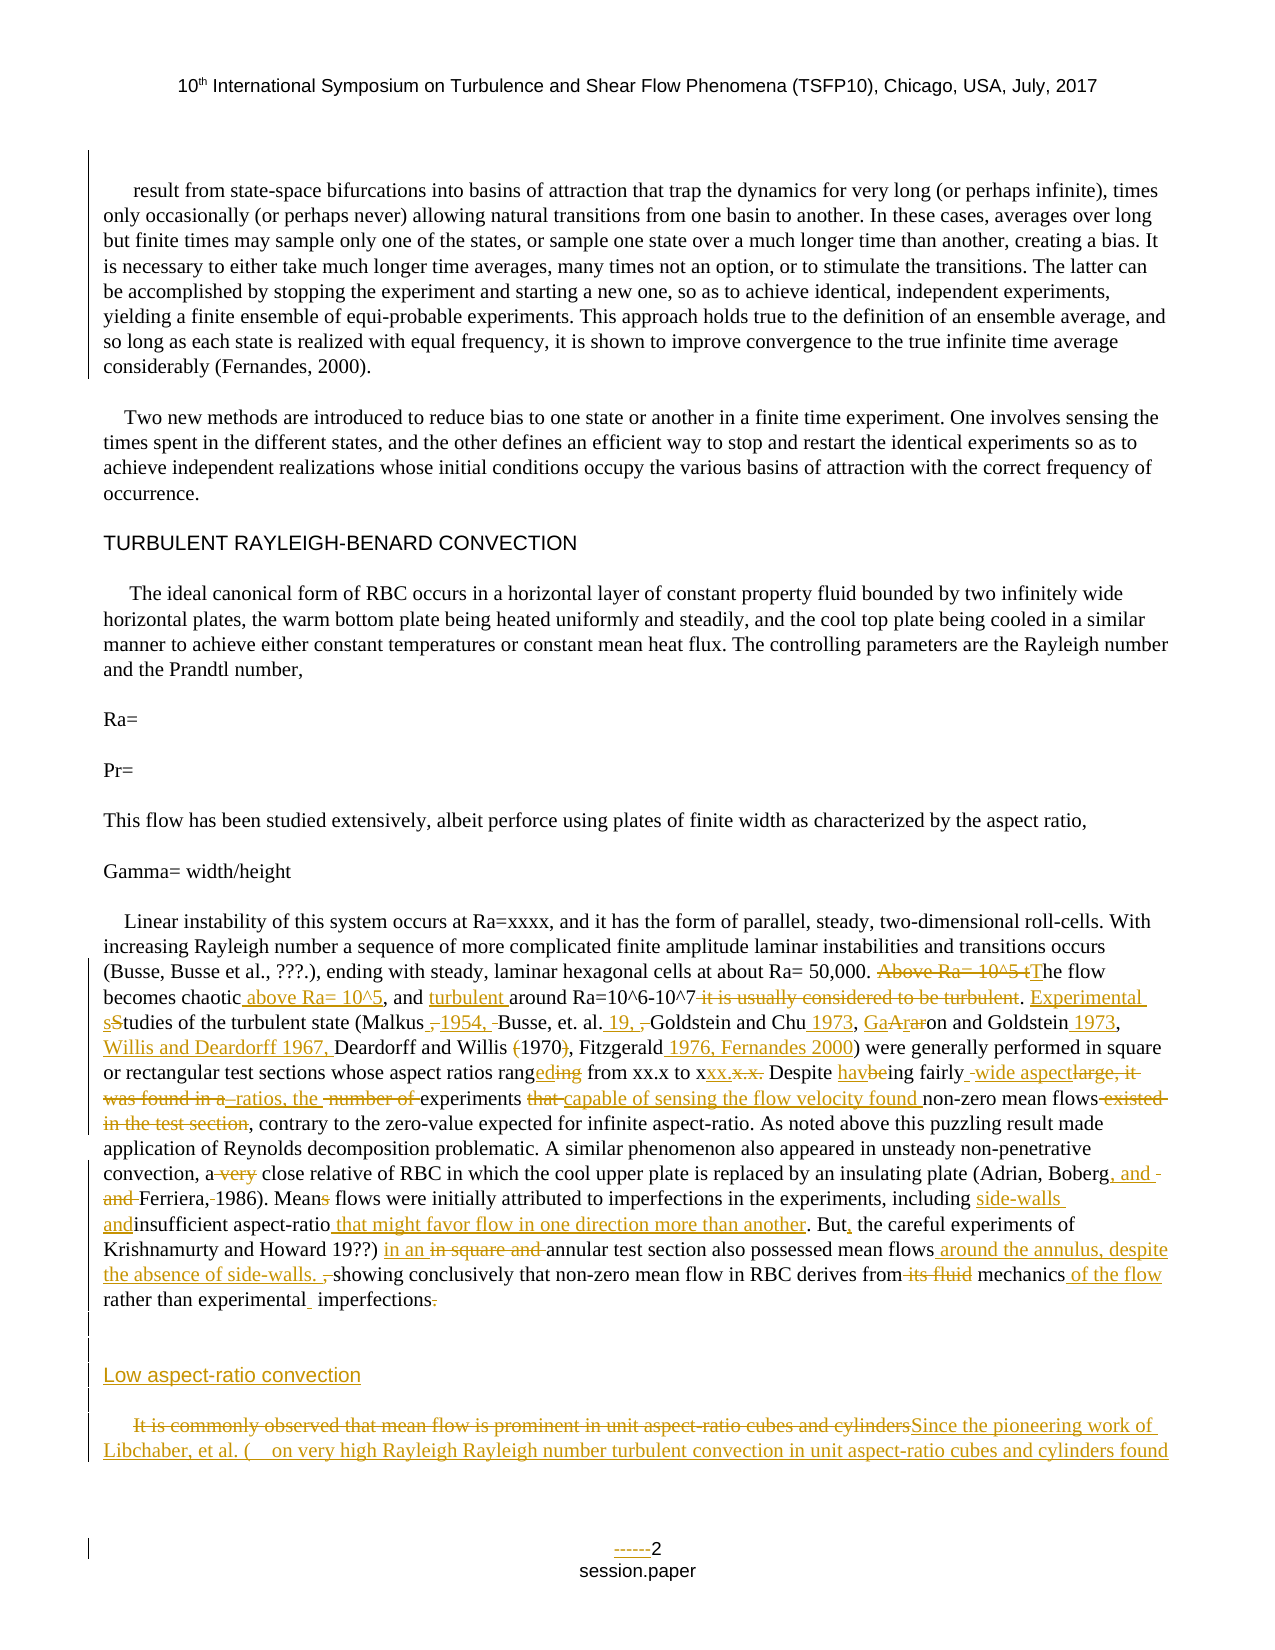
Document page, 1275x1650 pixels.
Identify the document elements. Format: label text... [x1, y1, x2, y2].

text Pr= [103, 758, 1172, 782]
text result from state-space bifurcations into basins of attraction that trap the dynamics for very long (or perhaps infinite), times only occasionally (or perhaps never) allowing natural transitions from one basin to another. In these cases, averages over long but finite times may sample only one of the states, or sample one state over a much longer time than another, creating a bias. It is necessary to either take much longer time averages, many times not an option, or to stimulate the transitions. The latter can be accomplished by stopping the experiment and starting a new one, so as to achieve identical, independent experiments, yielding a finite ensemble of equi-probable experiments. This approach holds true to the definition of an ensemble average, and so long as each state is realized with equal frequency, it is shown to improve convergence to the true infinite time average considerably (Fernandes, 2000). [103, 178, 1172, 378]
text This flow has been studied extensively, albeit perforce using plates of finite width as characterized by the aspect ratio, [103, 808, 1172, 832]
text Linear instability of this system occurs at Ra=xxxx, and it has the form of parallel, steady, two-dimensional roll-cells. With increasing Rayleigh number a sequence of more complicated finite amplitude laminar instabilities and transitions occurs (Busse, Busse et al., ???.), ending with steady, laminar hexagonal cells at about Ra= 50,000. he flow becomes chaotic, and around Ra=10^6-10^7. tudies of the turbulent state (MalkusBusse, et. al.Goldstein and Chu, on and Goldstein, Deardorff and Willis 1970, Fitzgerald) were generally performed in square or rectangular test sections whose aspect ratios rang from xx.x to x Despite ing fairlyexperiments non-zero mean flows, contrary to the zero-value expected for infinite aspect-ratio. As noted above this puzzling result made application of Reynolds decomposition problematic. A similar phenomenon also appeared in unsteady non-penetrative convection, a close relative of RBC in which the cool upper plate is replaced by an insulating plate (Adrian, BobergFerriera,1986). Mean flows were initially attributed to imperfections in the experiments, including insufficient aspect-ratio. But the careful experiments of Krishnamurty and Howard 19??) annular test section also possessed mean flowsshowing conclusively that non-zero mean flow in RBC derives from mechanics rather than experimental imperfections [103, 909, 1172, 1311]
text Gamma= width/height [103, 858, 1172, 883]
text TURBULENT RAYLEIGH-BENARD CONVECTION [103, 531, 1172, 555]
text The ideal canonical form of RBC occurs in a horizontal layer of constant property fluid bounded by two infinitely wide horizontal plates, the warm bottom plate being heated uniformly and steadily, and the cool top plate being cooled in a similar manner to achieve either constant temperatures or constant mean heat flux. The controlling parameters are the Rayleigh number and the Prandtl number, [103, 581, 1172, 681]
text Two new methods are introduced to reduce bias to one state or another in a finite time experiment. One involves sensing the times spent in the different states, and the other defines an efficient way to stop and restart the identical experiments so as to achieve independent realizations whose initial conditions occupy the various basins of attraction with the correct frequency of occurrence. [103, 405, 1172, 504]
text Ra= [103, 707, 1172, 731]
